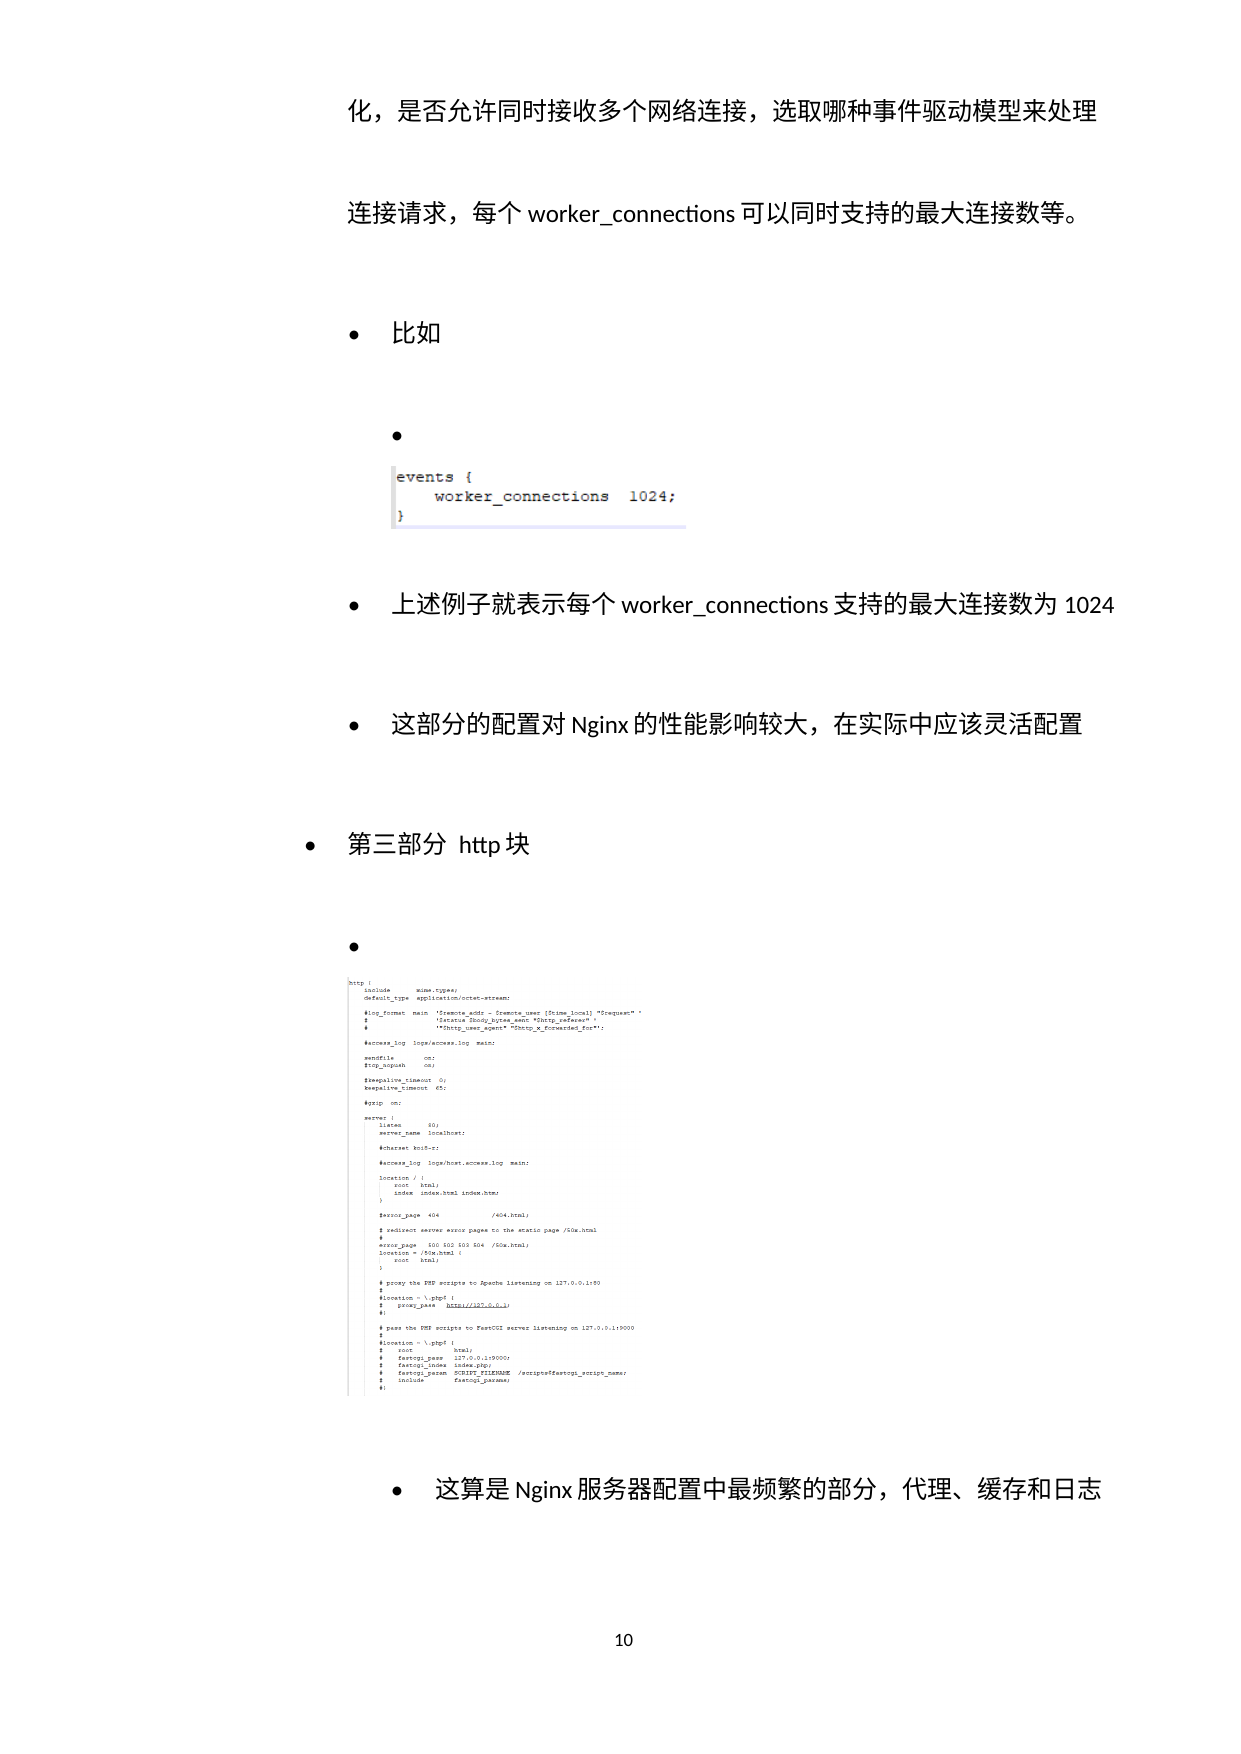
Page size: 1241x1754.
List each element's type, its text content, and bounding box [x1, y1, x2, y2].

text • 第三部分 http块 [304, 809, 1118, 877]
text • 比如 [348, 298, 1118, 366]
picture [347, 977, 643, 1396]
text • [348, 929, 1118, 963]
text • [391, 418, 1118, 452]
text • 上述例子就表示每个worker_connections支持的最大连接数为1024 [348, 569, 1118, 637]
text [348, 76, 1118, 246]
picture [391, 466, 687, 529]
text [391, 1453, 1118, 1521]
text • 这部分的配置对Nginx的性能影响较大，在实际中应该灵活配置 [348, 689, 1118, 757]
